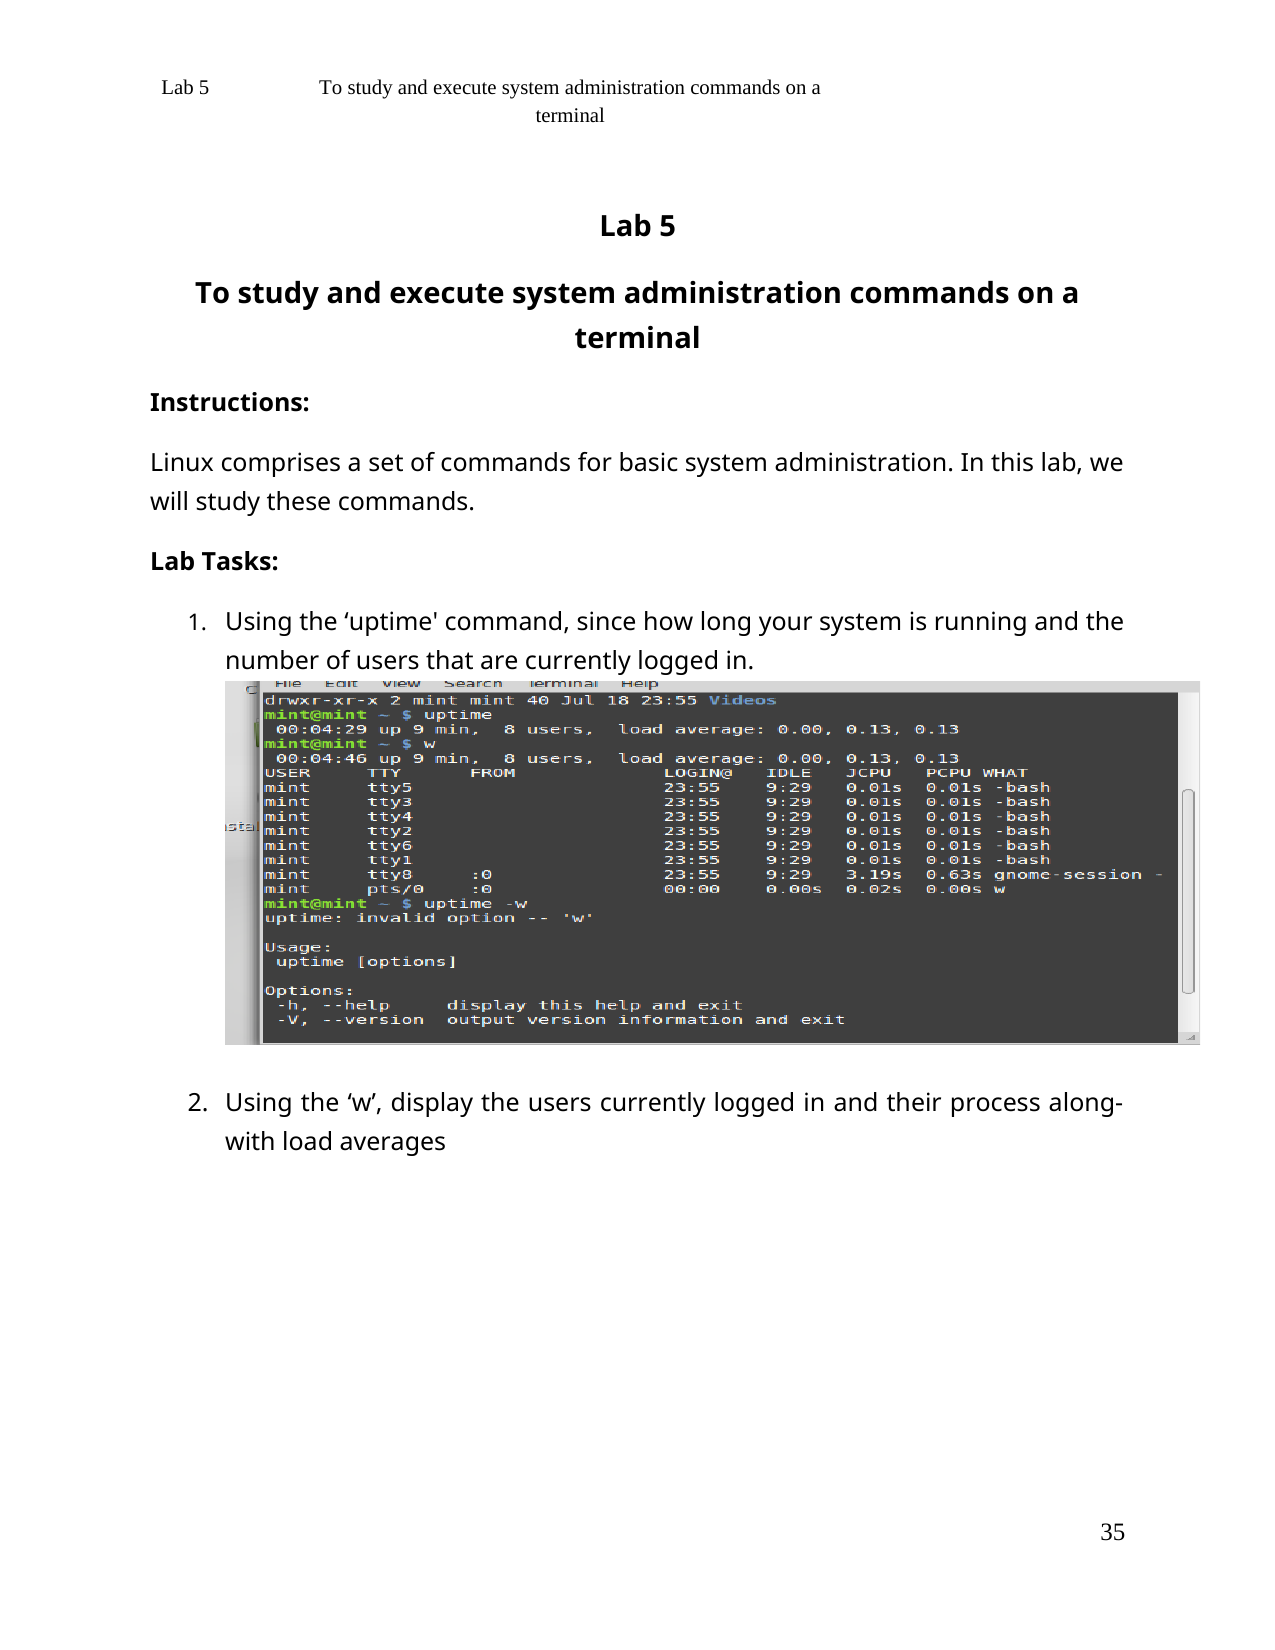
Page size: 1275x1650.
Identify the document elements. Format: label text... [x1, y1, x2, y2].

picture [225, 681, 1200, 1045]
text Linux comprises a set of commands for basic system administration. In this lab, we will study these commands. [150, 444, 1125, 517]
list Using the ‘uptime' command, since how long your system is running and the number of users that are currently logged in. [187, 603, 1125, 677]
text Instructions: [150, 384, 1125, 418]
text Lab 5 [150, 206, 1125, 245]
text Lab Tasks: [150, 543, 1125, 577]
list Using the ‘w’, display the users currently logged in and their process along-with load averages [187, 1084, 1125, 1157]
text To study and execute system administration commands on a terminal [150, 272, 1125, 357]
